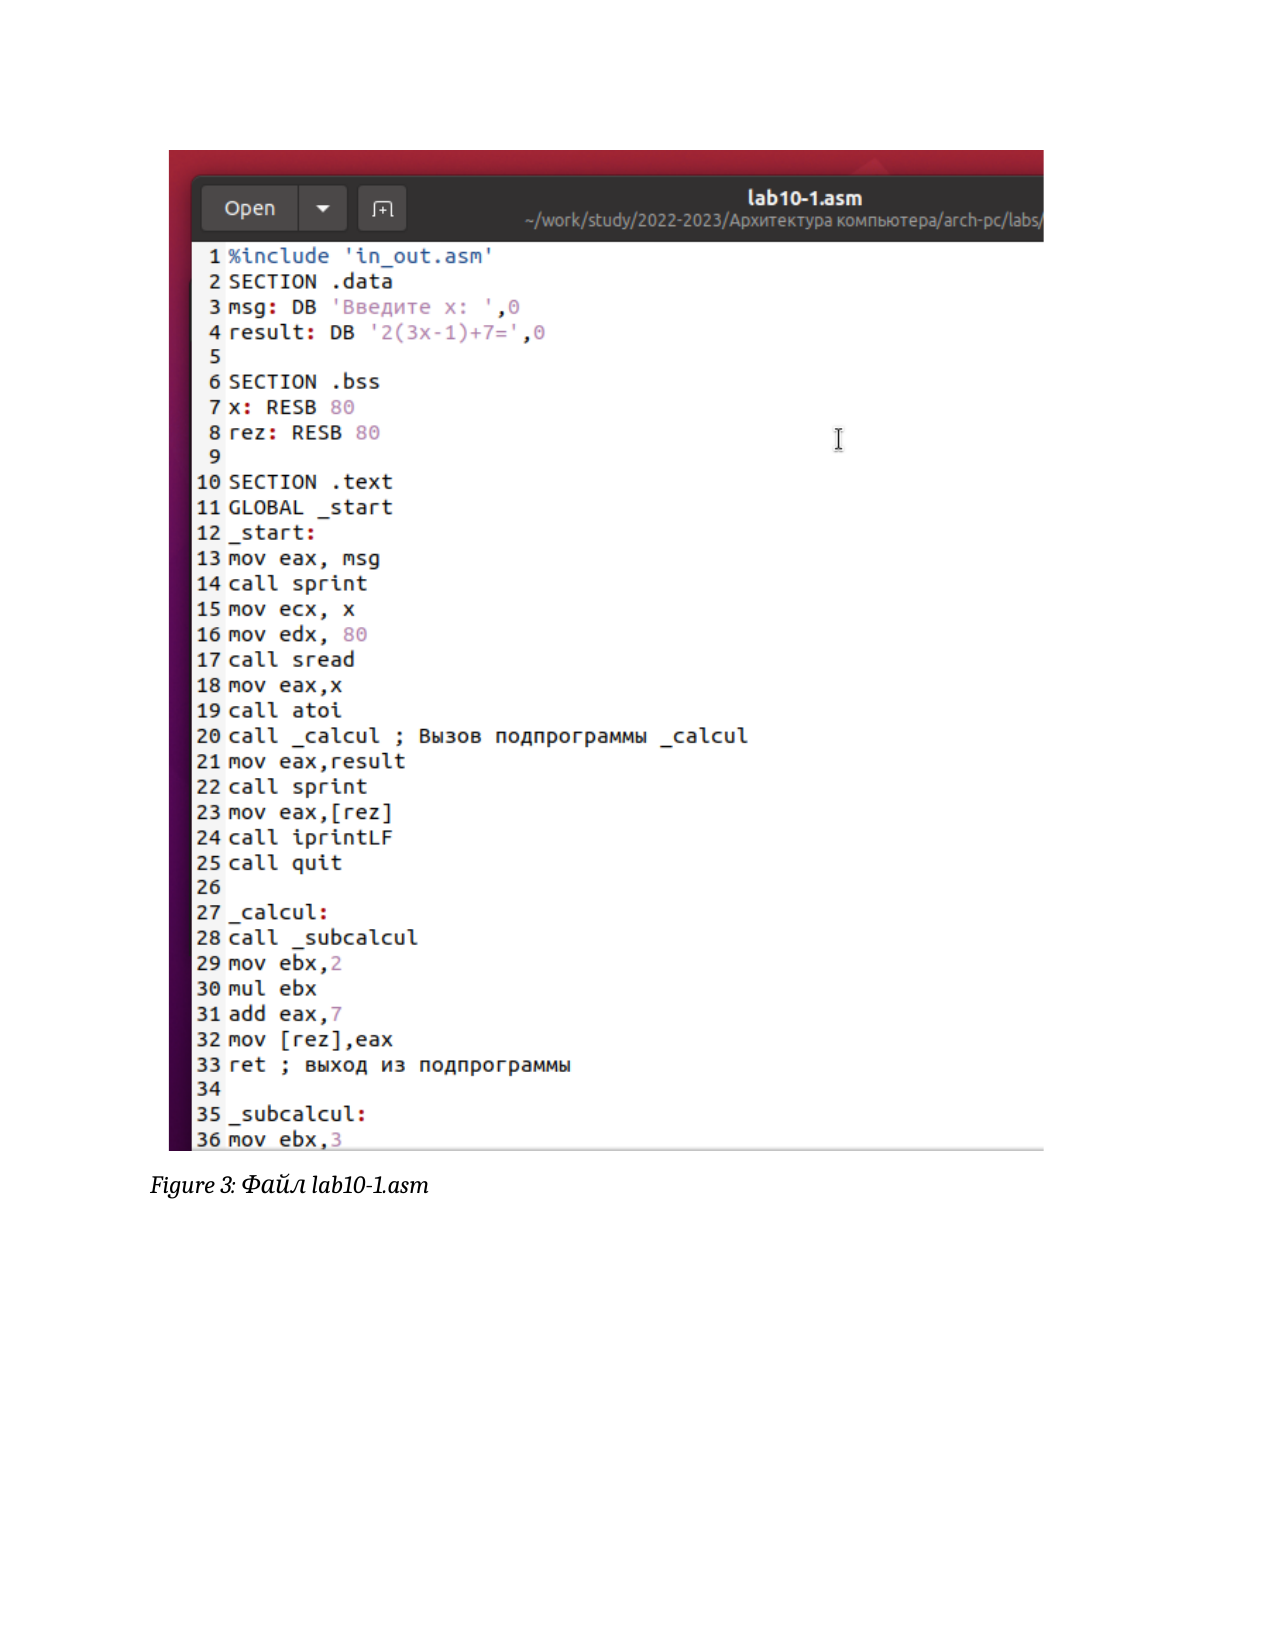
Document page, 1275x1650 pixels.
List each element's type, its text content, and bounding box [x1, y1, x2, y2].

picture [168, 150, 1044, 1151]
text Figure 3: Файл lab10-1.asm [150, 1171, 1125, 1200]
